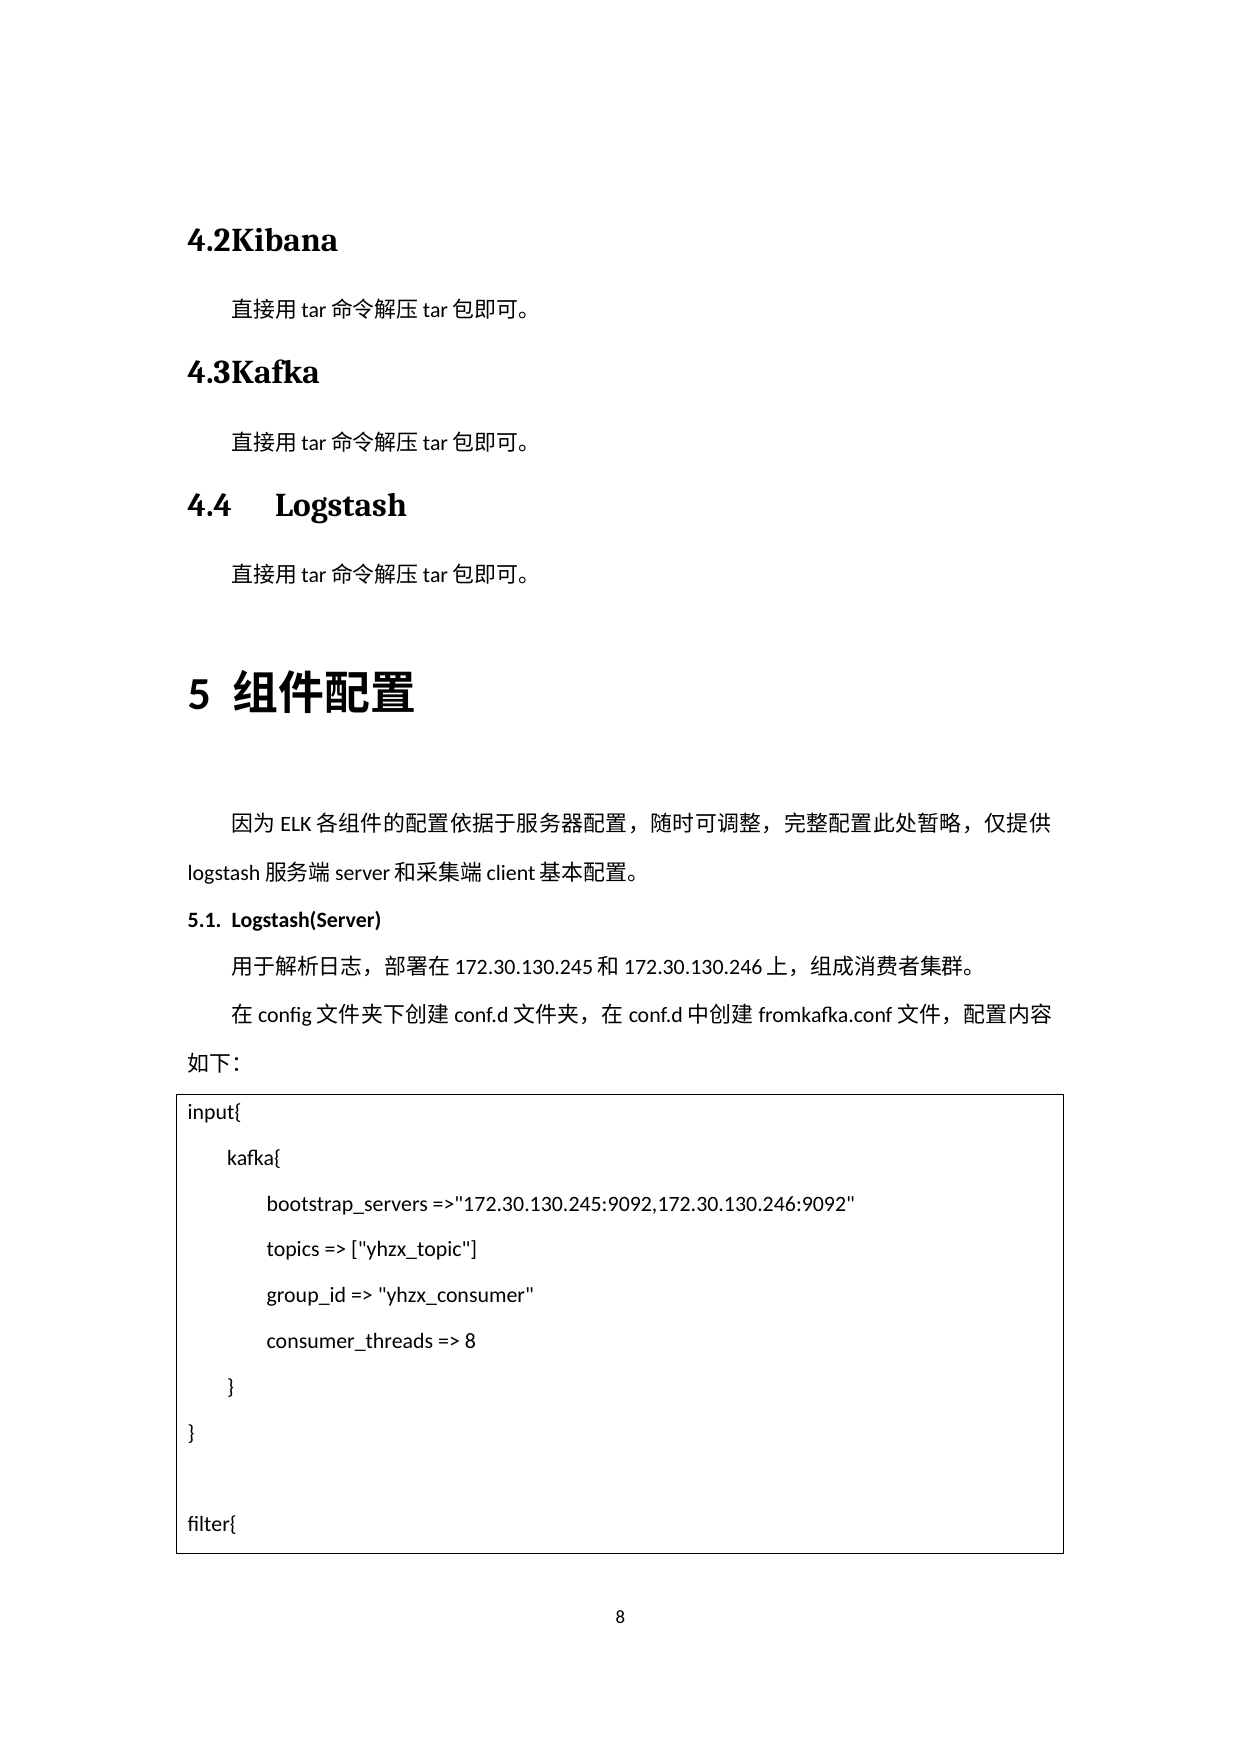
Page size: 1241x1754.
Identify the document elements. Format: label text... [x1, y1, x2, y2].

list Kibana [187, 208, 1053, 273]
list 直接用tar命令解压tar包即可。 [231, 424, 1053, 457]
subtitle 组件配置 [187, 641, 1053, 738]
text 在config文件夹下创建conf.d文件夹，在conf.d中创建fromkafka.conf文件，配置内容如下： [187, 997, 1053, 1078]
list Logstash [187, 473, 1053, 538]
text 因为ELK各组件的配置依据于服务器配置，随时可调整，完整配置此处暂略，仅提供logstash服务端server和采集端client基本配置。 [187, 806, 1053, 887]
list 直接用tar命令解压tar包即可。 [231, 292, 1053, 324]
list 直接用tar命令解压tar包即可。 [231, 557, 1053, 589]
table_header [177, 1095, 1063, 1553]
list Kafka [187, 340, 1053, 405]
text 用于解析日志，部署在172.30.130.245和172.30.130.246上，组成消费者集群。 [187, 949, 1053, 981]
list Logstash(Server) [187, 903, 1053, 935]
